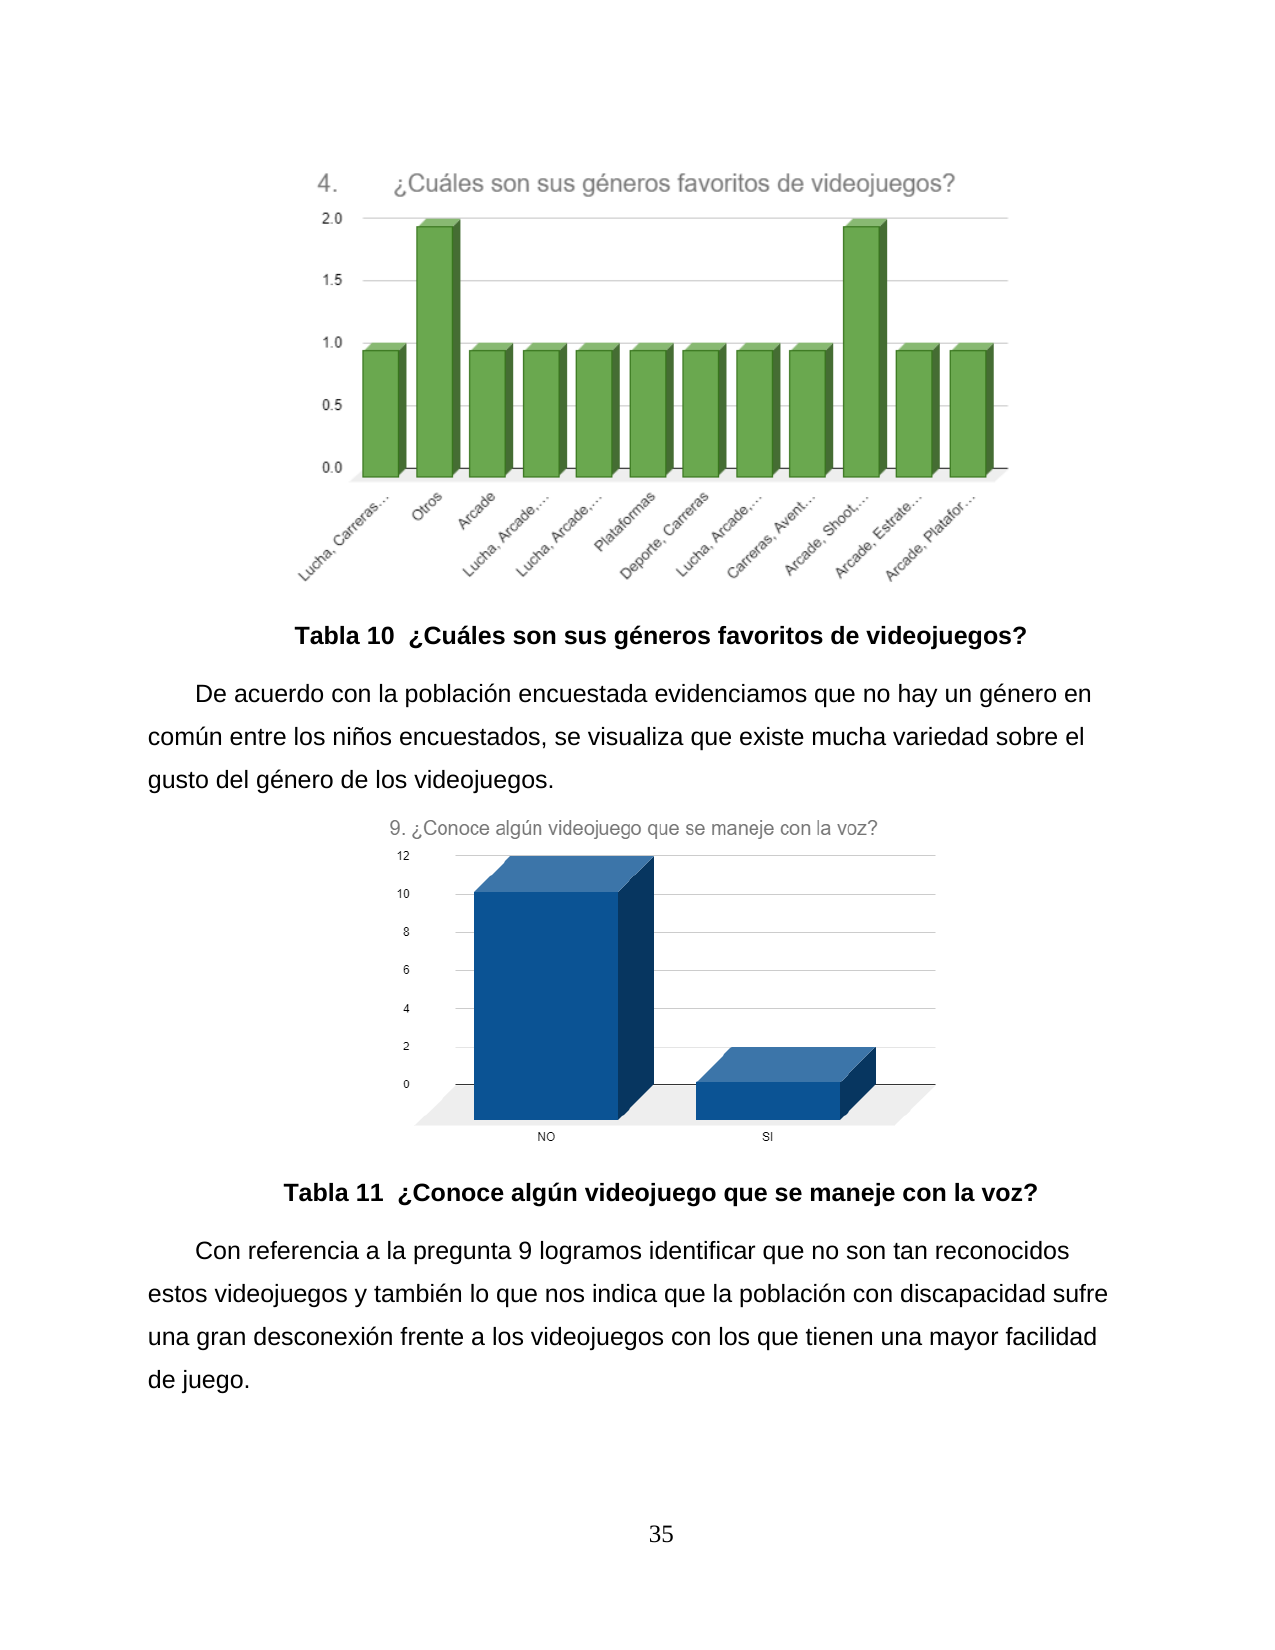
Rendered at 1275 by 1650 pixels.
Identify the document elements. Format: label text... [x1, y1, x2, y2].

text Tabla 11 ¿Conoce algún videojuego que se maneje con la voz? [148, 1178, 1127, 1207]
text De acuerdo con la población encuestada evidenciamos que no hay un género en común entre los niños encuestados, se visualiza que existe mucha variedad sobre el gusto del género de los videojuegos. [148, 678, 1127, 793]
text Tabla 10 ¿Cuáles son sus géneros favoritos de videojuegos? [148, 621, 1127, 650]
picture [380, 807, 942, 1150]
text Con referencia a la pregunta 9 logramos identificar que no son tan reconocidos estos videojuegos y también lo que nos indica que la población con discapacidad sufre una gran desconexión frente a los videojuegos con los que tienen una mayor facilidad de juego. [148, 1236, 1127, 1394]
picture [295, 160, 1027, 593]
